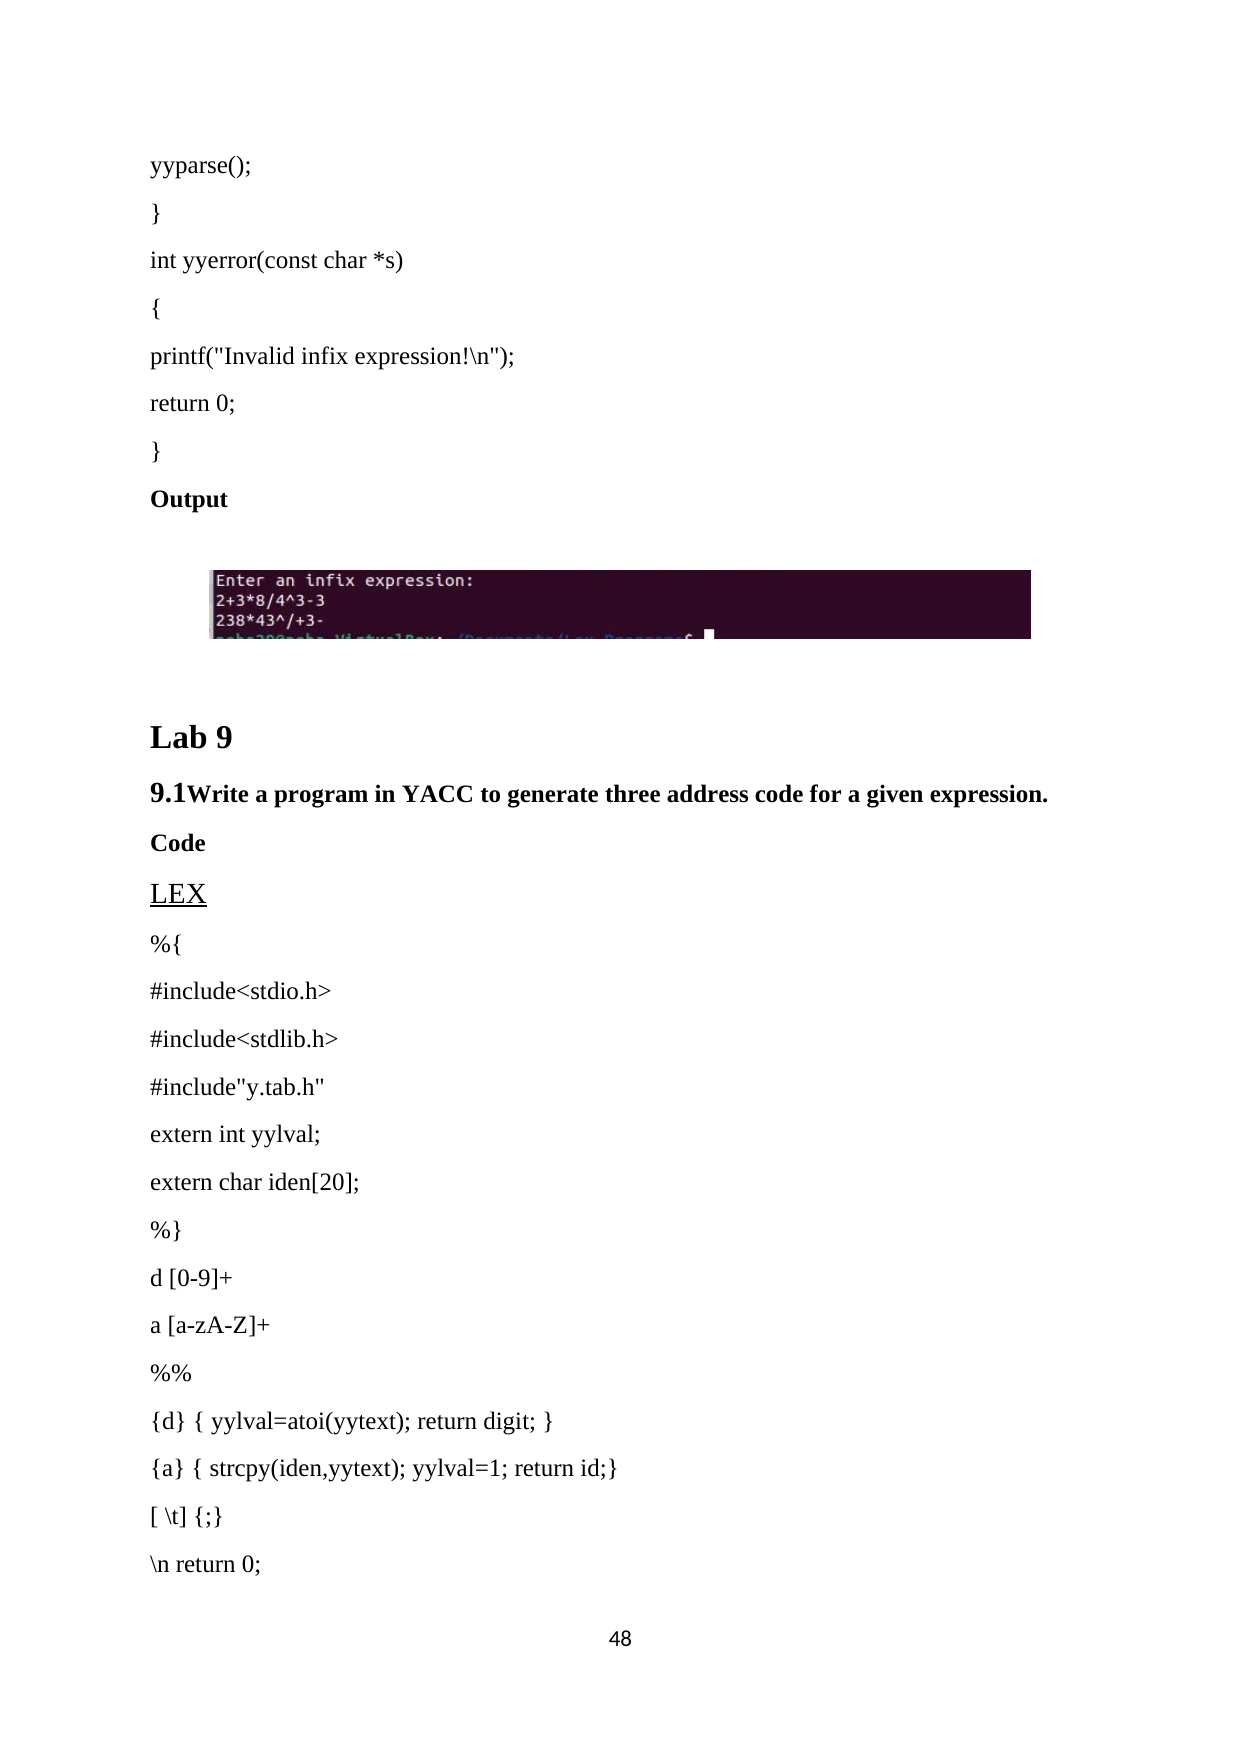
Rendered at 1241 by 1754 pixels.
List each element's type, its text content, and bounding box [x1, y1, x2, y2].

picture [209, 570, 1031, 639]
text Output [150, 484, 1090, 513]
text { [150, 293, 1090, 322]
text #include"y.tab.h" [150, 1072, 1090, 1101]
text printf("Invalid infix expression!\n"); [150, 341, 1090, 369]
text %{ [150, 929, 1090, 957]
text } [150, 436, 1090, 465]
text } [150, 198, 1090, 226]
text Code [150, 828, 1090, 857]
text yyparse(); [150, 150, 1090, 179]
text #include<stdlib.h> [150, 1024, 1090, 1053]
text LEX [150, 876, 1090, 909]
text \n return 0; [150, 1549, 1090, 1578]
text %} [150, 1215, 1090, 1244]
text extern int yylval; [150, 1119, 1090, 1148]
text [ \t] {;} [150, 1501, 1090, 1530]
text 9.1Write a program in YACC to generate three address code for a given expression. [150, 775, 1090, 809]
text %% [150, 1358, 1090, 1387]
text extern char iden[20]; [150, 1167, 1090, 1196]
text Lab 9 [150, 717, 1090, 756]
text a [a-zA-Z]+ [150, 1310, 1090, 1339]
text {d} { yylval=atoi(yytext); return digit; } [150, 1406, 1090, 1434]
text return 0; [150, 388, 1090, 417]
text d [0-9]+ [150, 1263, 1090, 1291]
text {a} { strcpy(iden,yytext); yylval=1; return id;} [150, 1453, 1090, 1482]
text #include<stdio.h> [150, 976, 1090, 1005]
text int yyerror(const char *s) [150, 245, 1090, 274]
